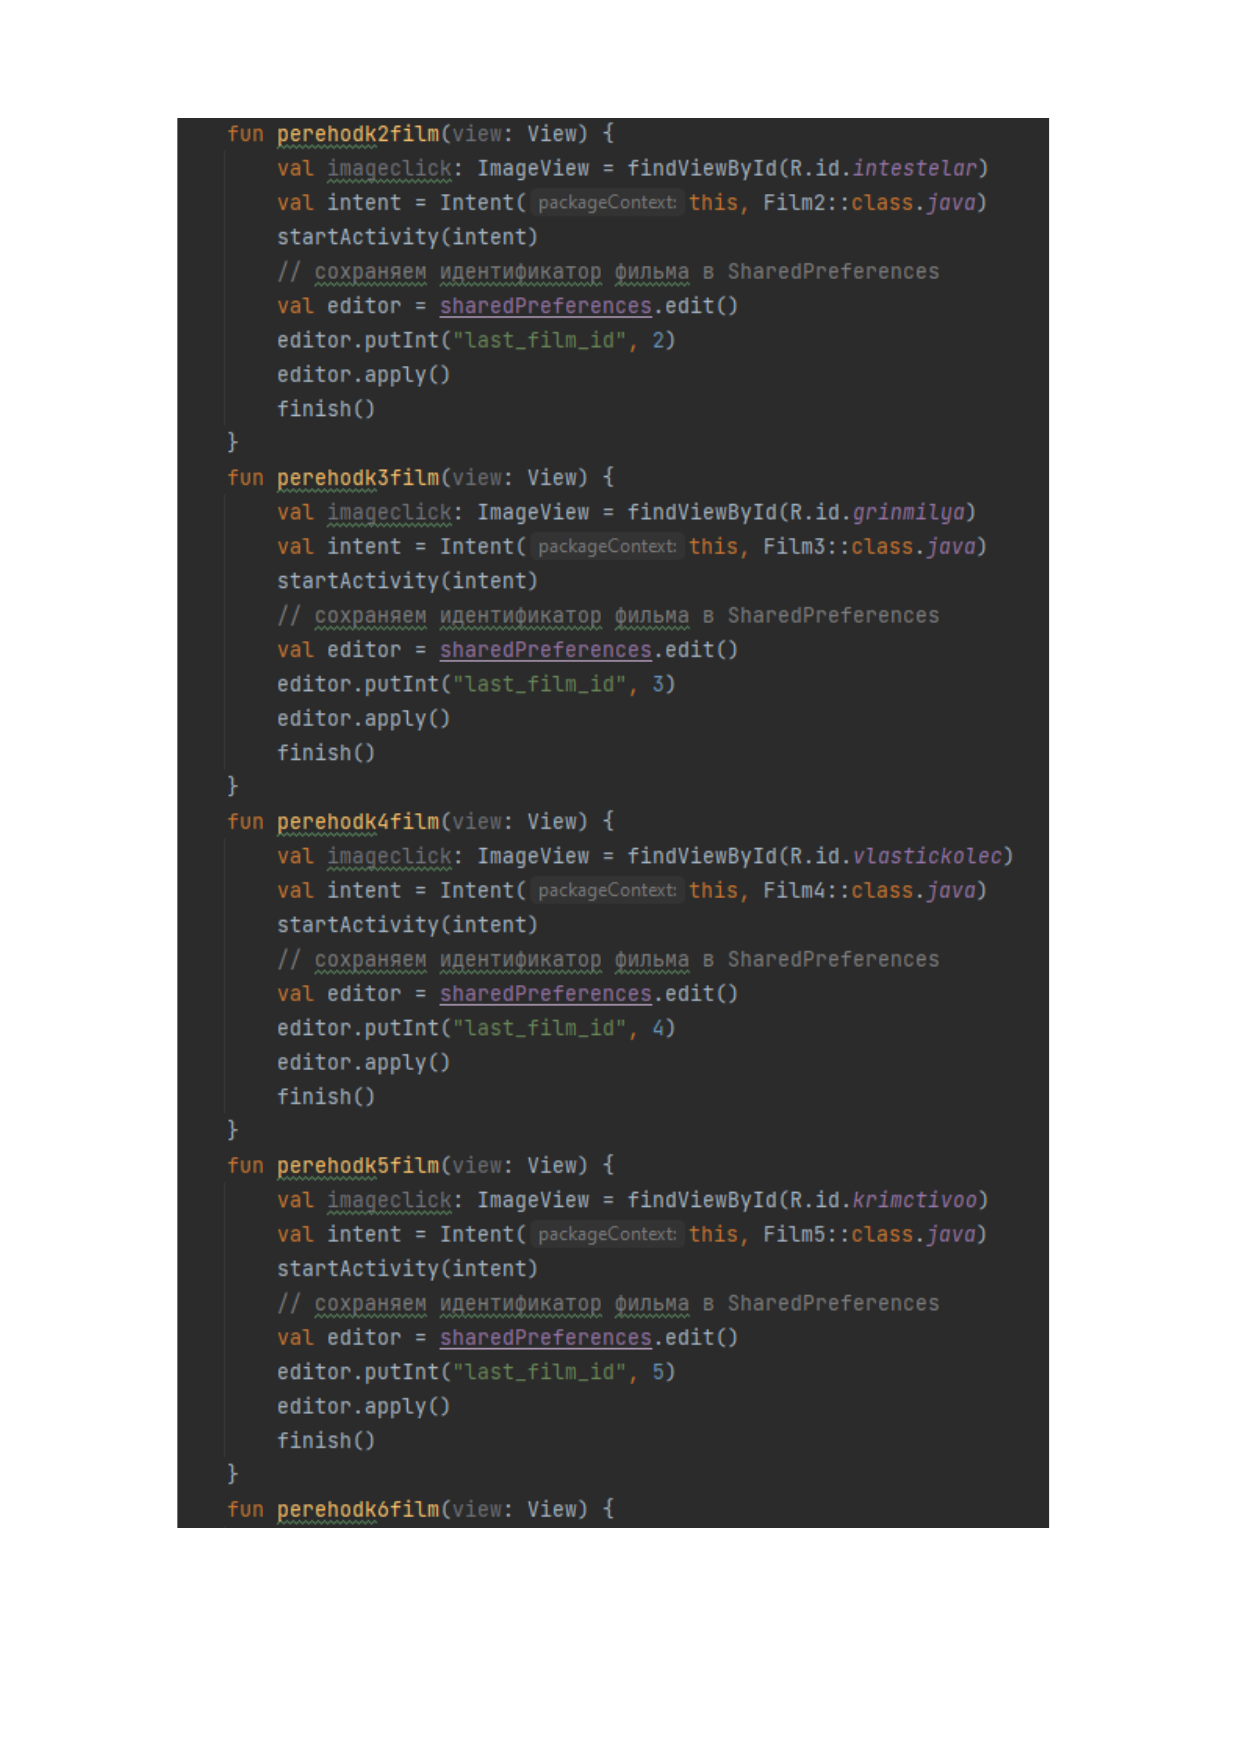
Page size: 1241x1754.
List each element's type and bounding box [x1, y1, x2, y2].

picture [177, 118, 1050, 1528]
